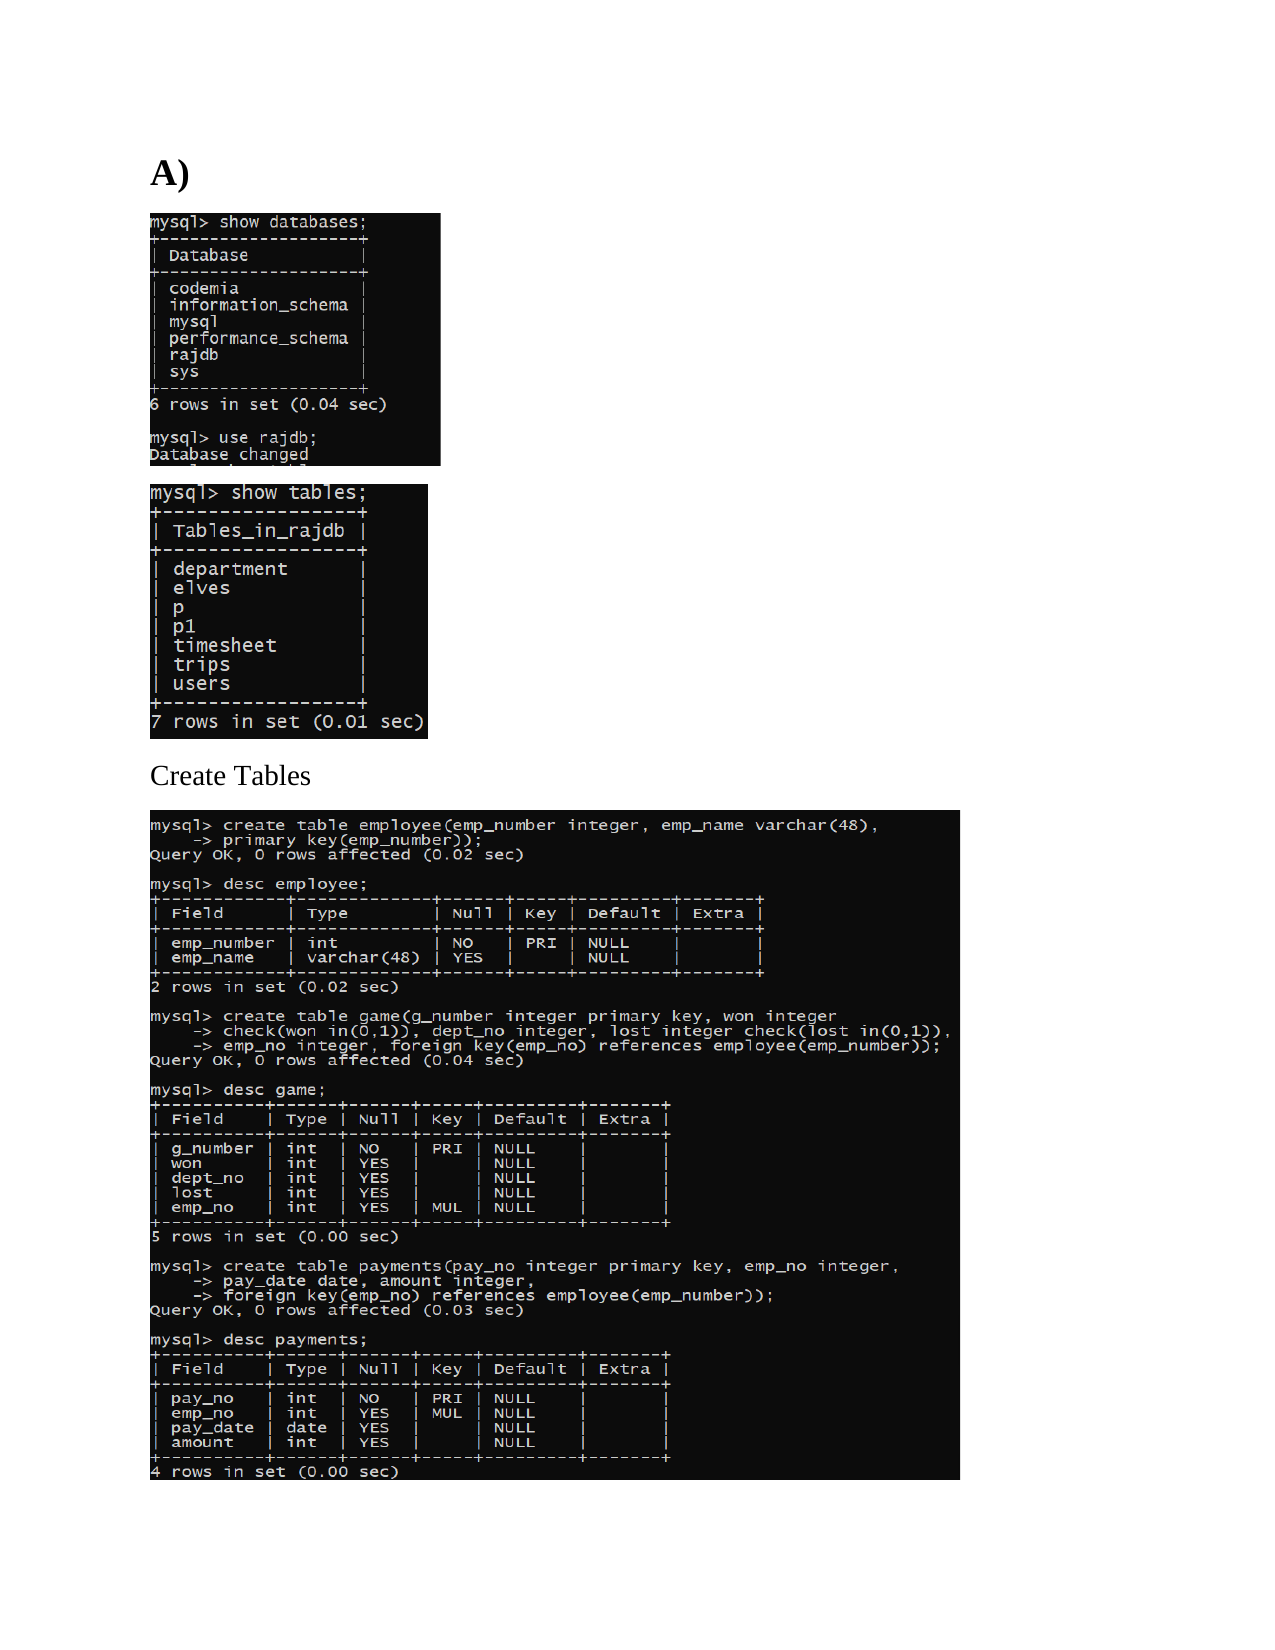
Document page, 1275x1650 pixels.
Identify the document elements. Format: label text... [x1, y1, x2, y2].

picture [150, 810, 961, 1480]
picture [150, 484, 428, 739]
text A) [150, 150, 1125, 193]
text Create Tables [150, 758, 1125, 791]
picture [150, 213, 441, 466]
